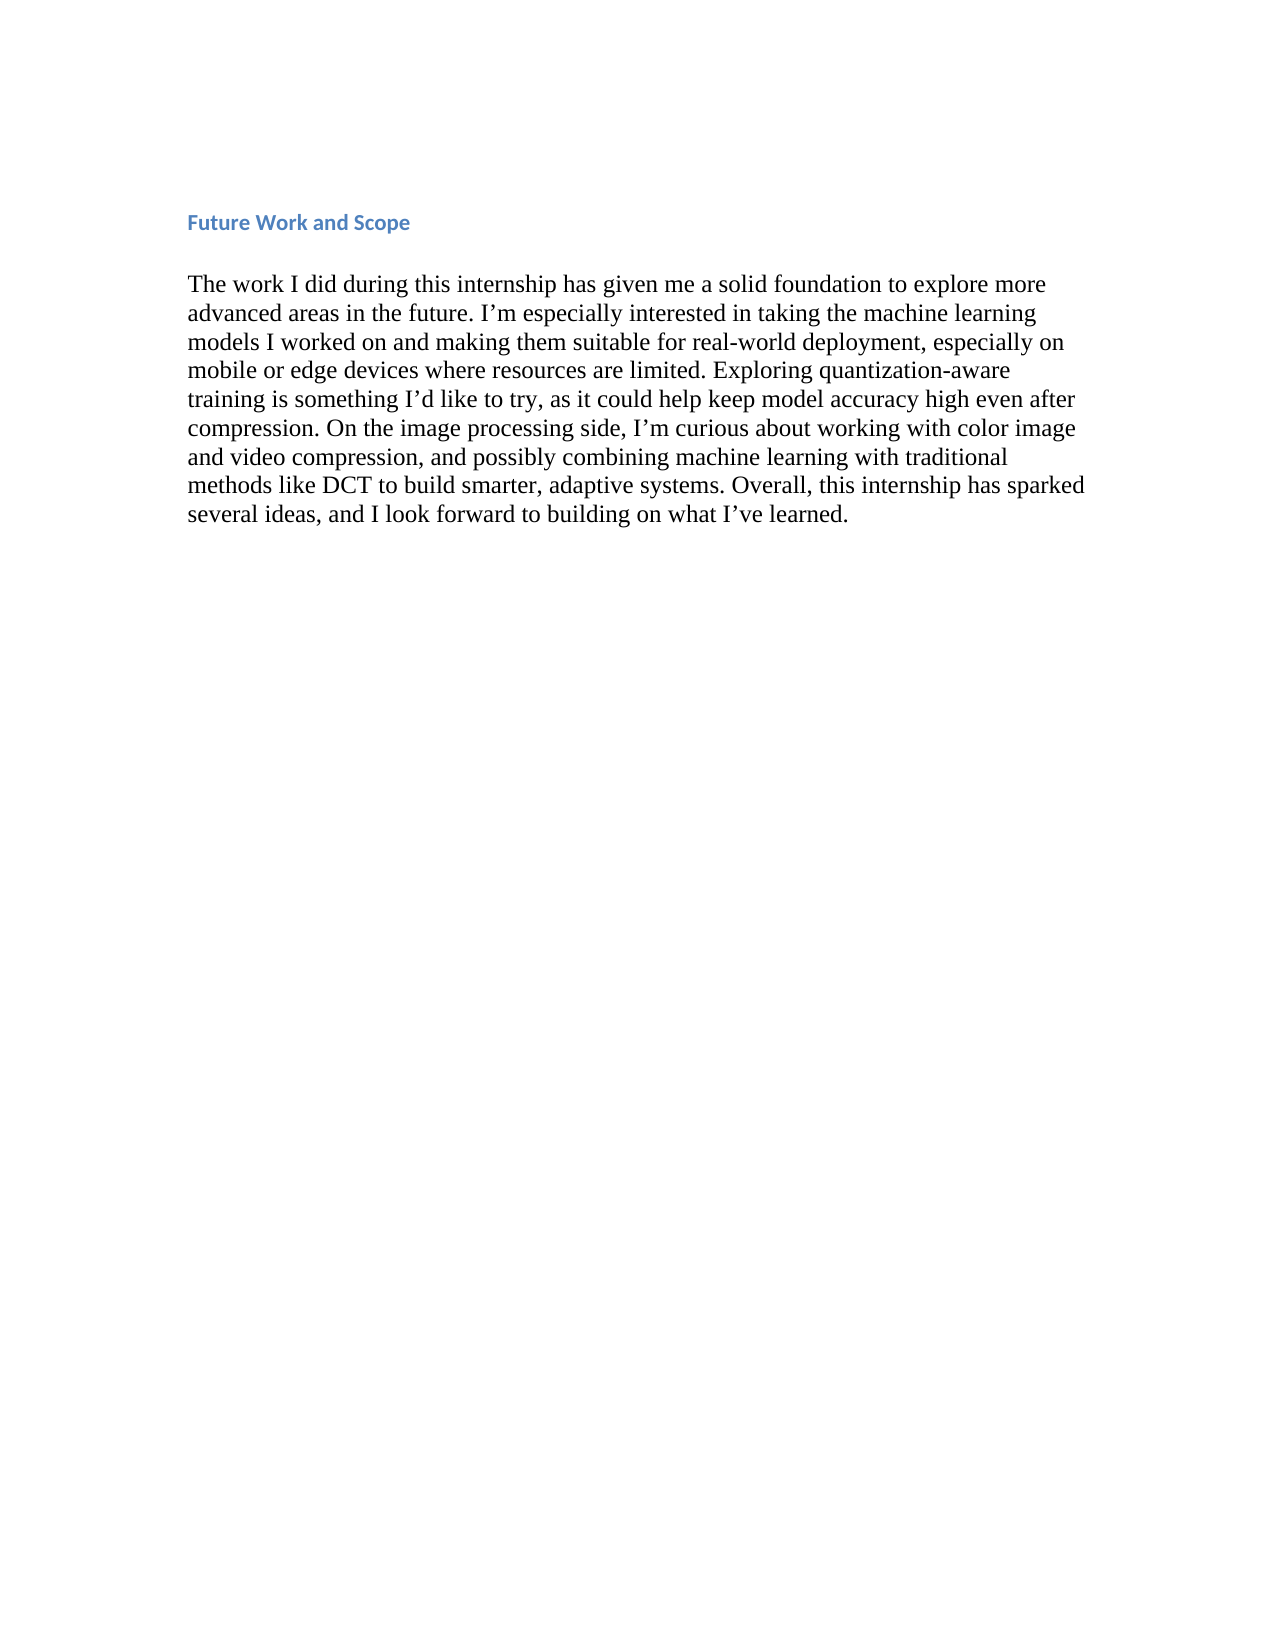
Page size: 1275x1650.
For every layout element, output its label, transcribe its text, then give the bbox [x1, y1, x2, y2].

subtitle Future Work and Scope [187, 208, 1087, 236]
text The work I did during this internship has given me a solid foundation to explore more advanced areas in the future. I’m especially interested in taking the machine learning models I worked on and making them suitable for real-world deployment, especially on mobile or edge devices where resources are limited. Exploring quantization-aware training is something I’d like to try, as it could help keep model accuracy high even after compression. On the image processing side, I’m curious about working with color image and video compression, and possibly combining machine learning with traditional methods like DCT to build smarter, adaptive systems. Overall, this internship has sparked several ideas, and I look forward to building on what I’ve learned. [187, 269, 1087, 528]
